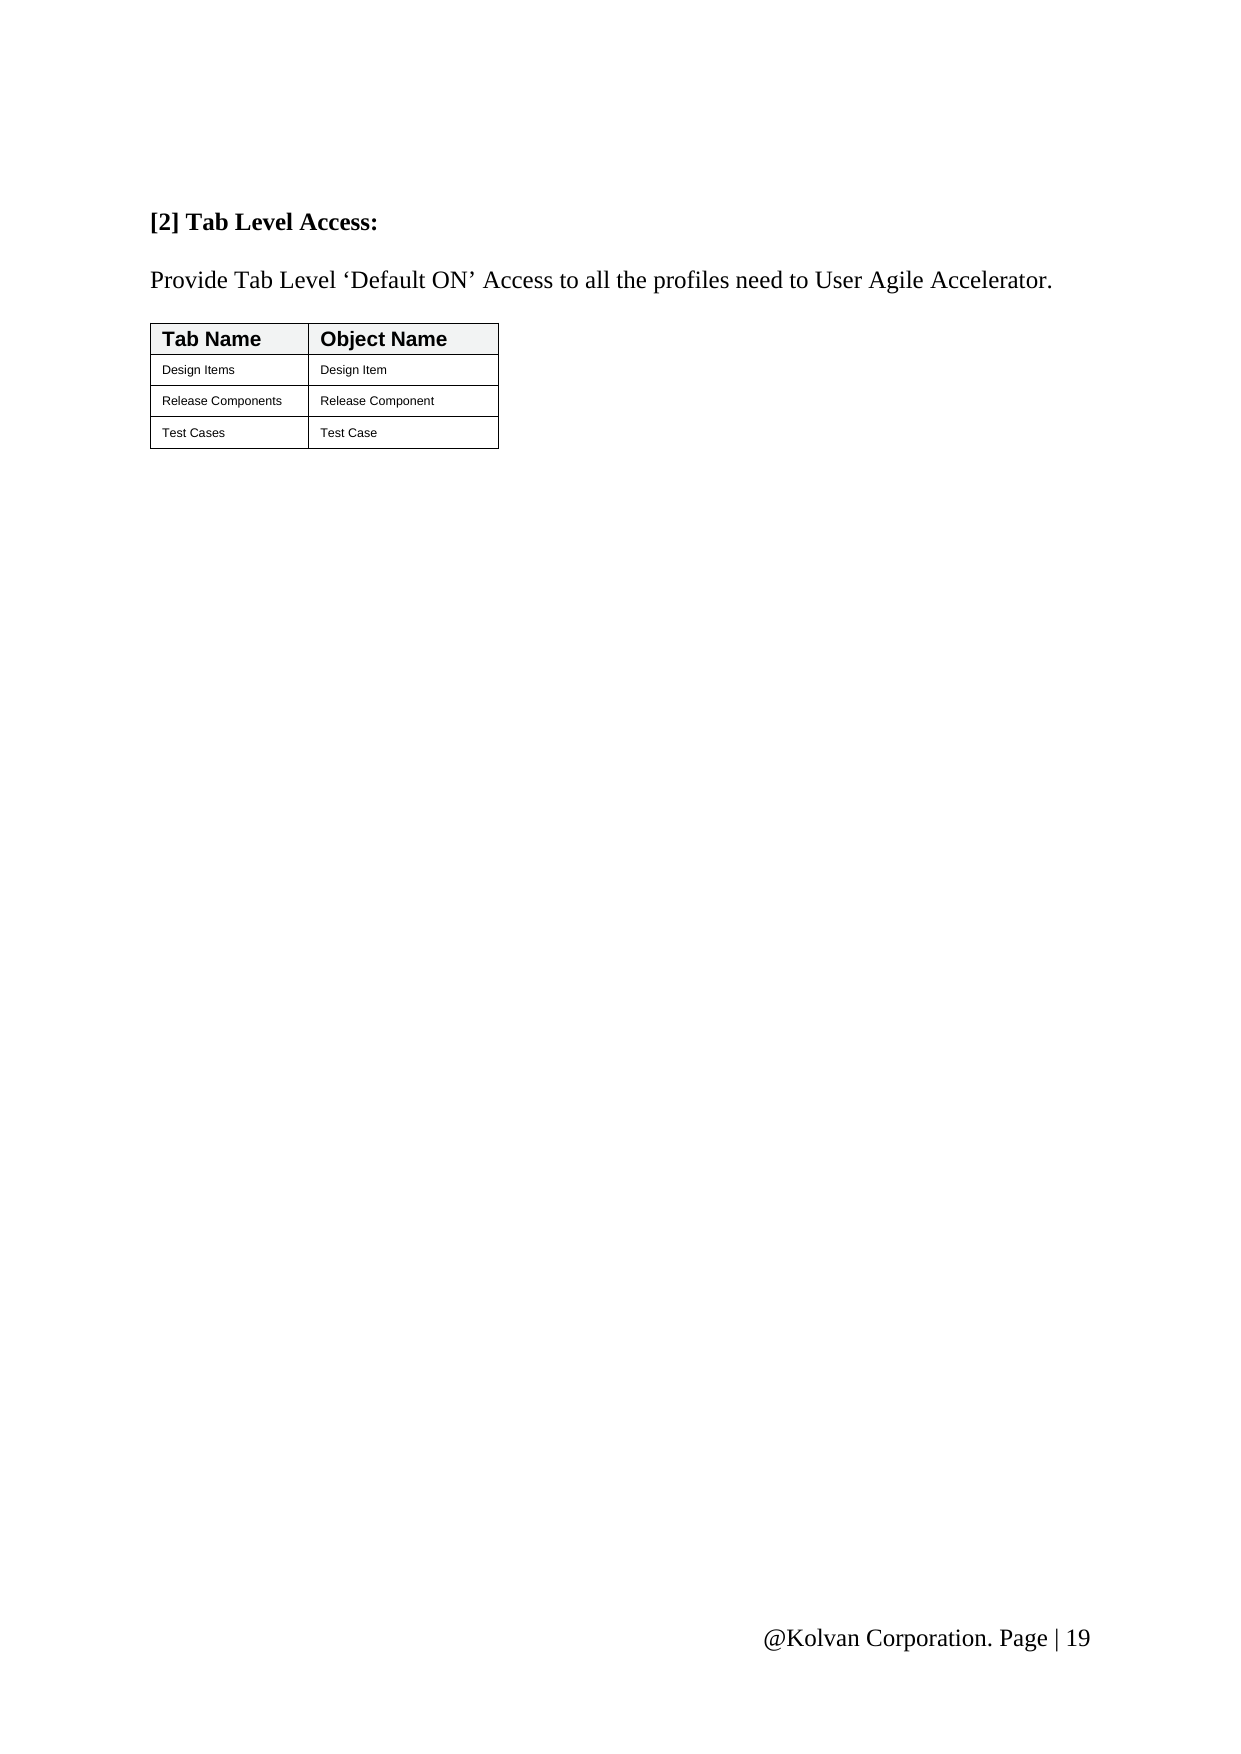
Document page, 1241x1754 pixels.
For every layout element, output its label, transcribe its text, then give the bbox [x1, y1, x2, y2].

text [2] Tab Level Access: Provide Tab Level ‘Default ON’ Access to all the profiles need to User Agile Accelerator. [150, 207, 1090, 294]
table_header Tab Name [151, 324, 308, 354]
table_cell Design Items [151, 355, 308, 385]
table_cell Release Components [151, 386, 308, 416]
table_cell Test Case [309, 417, 498, 447]
table_cell Release Component [309, 386, 498, 416]
table_cell Design Item [309, 355, 498, 385]
table_cell Test Cases [151, 417, 308, 447]
table_header Object Name [309, 324, 498, 354]
